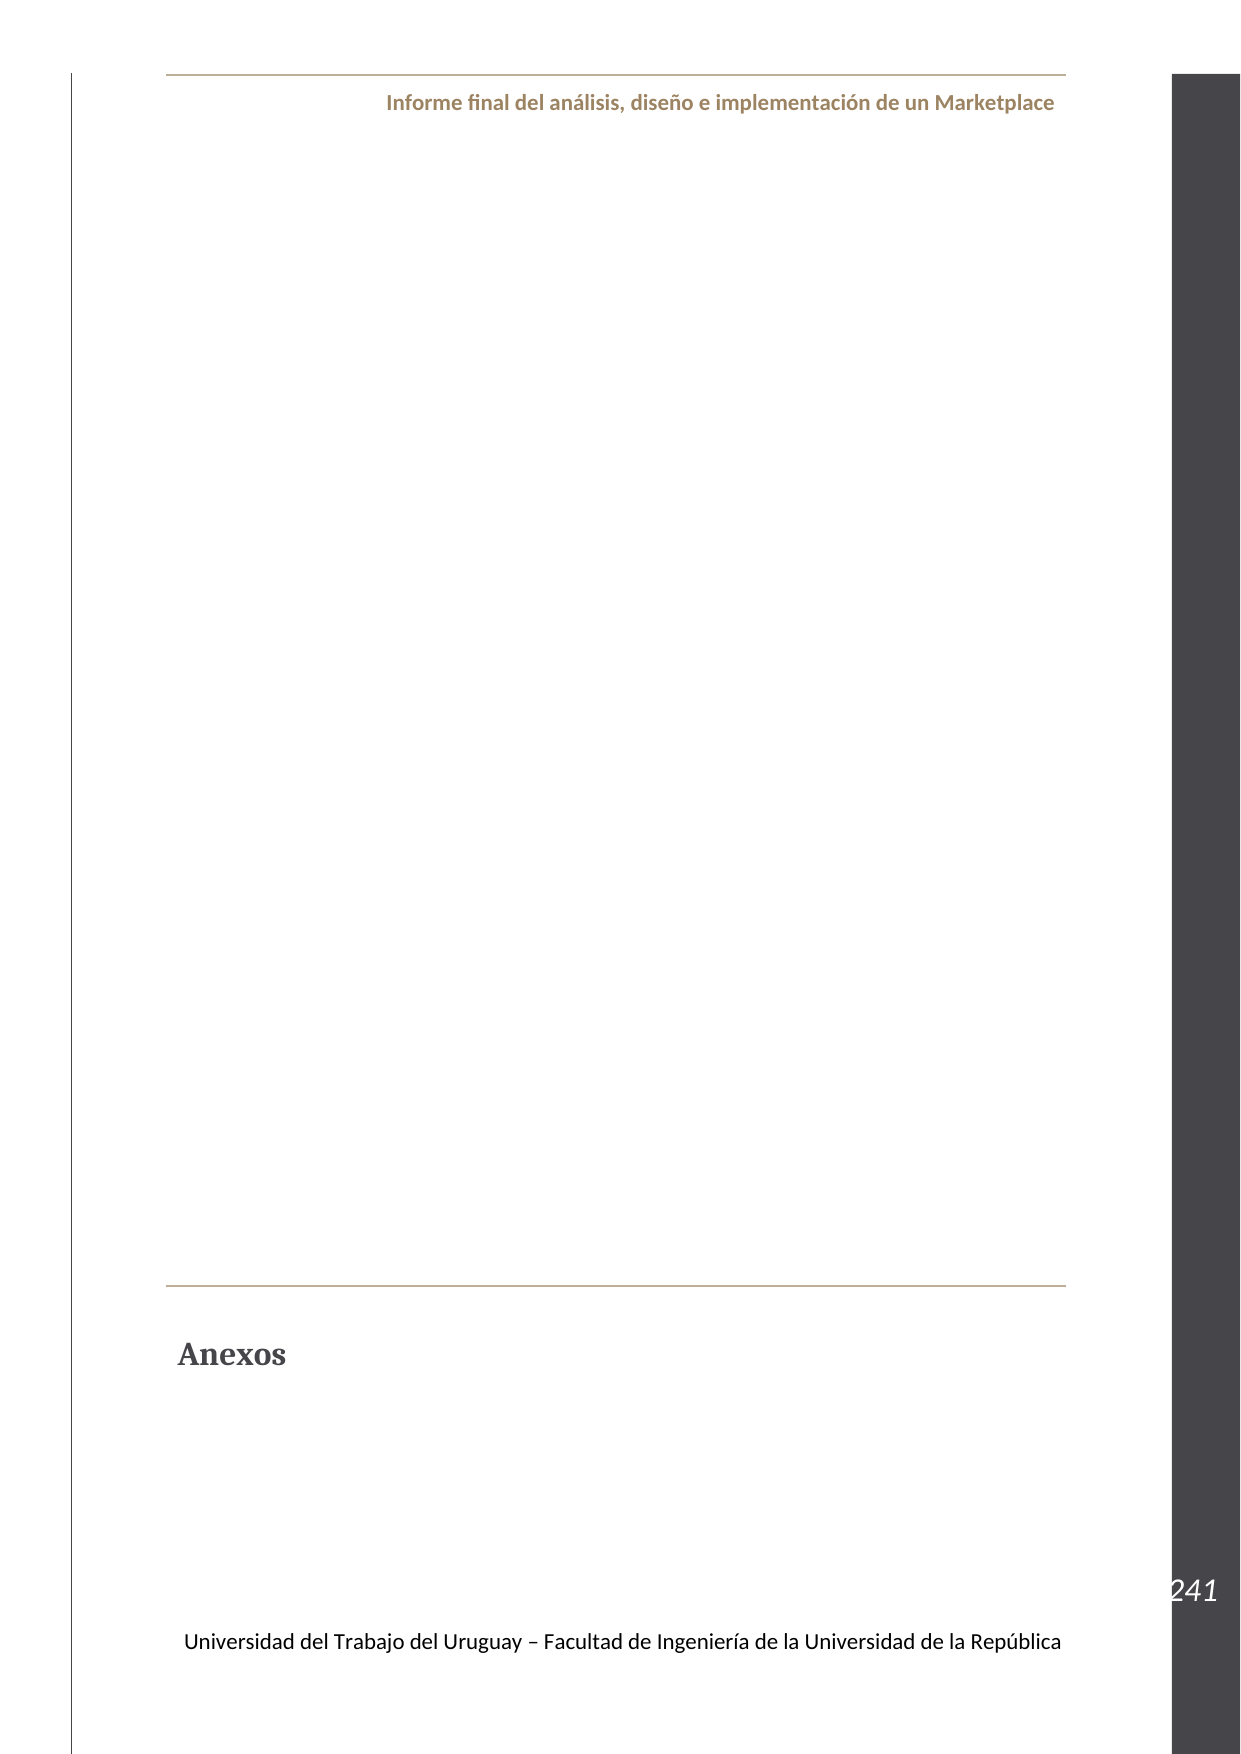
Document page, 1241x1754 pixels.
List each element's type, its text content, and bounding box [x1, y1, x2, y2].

subtitle Anexos [177, 1335, 1063, 1373]
